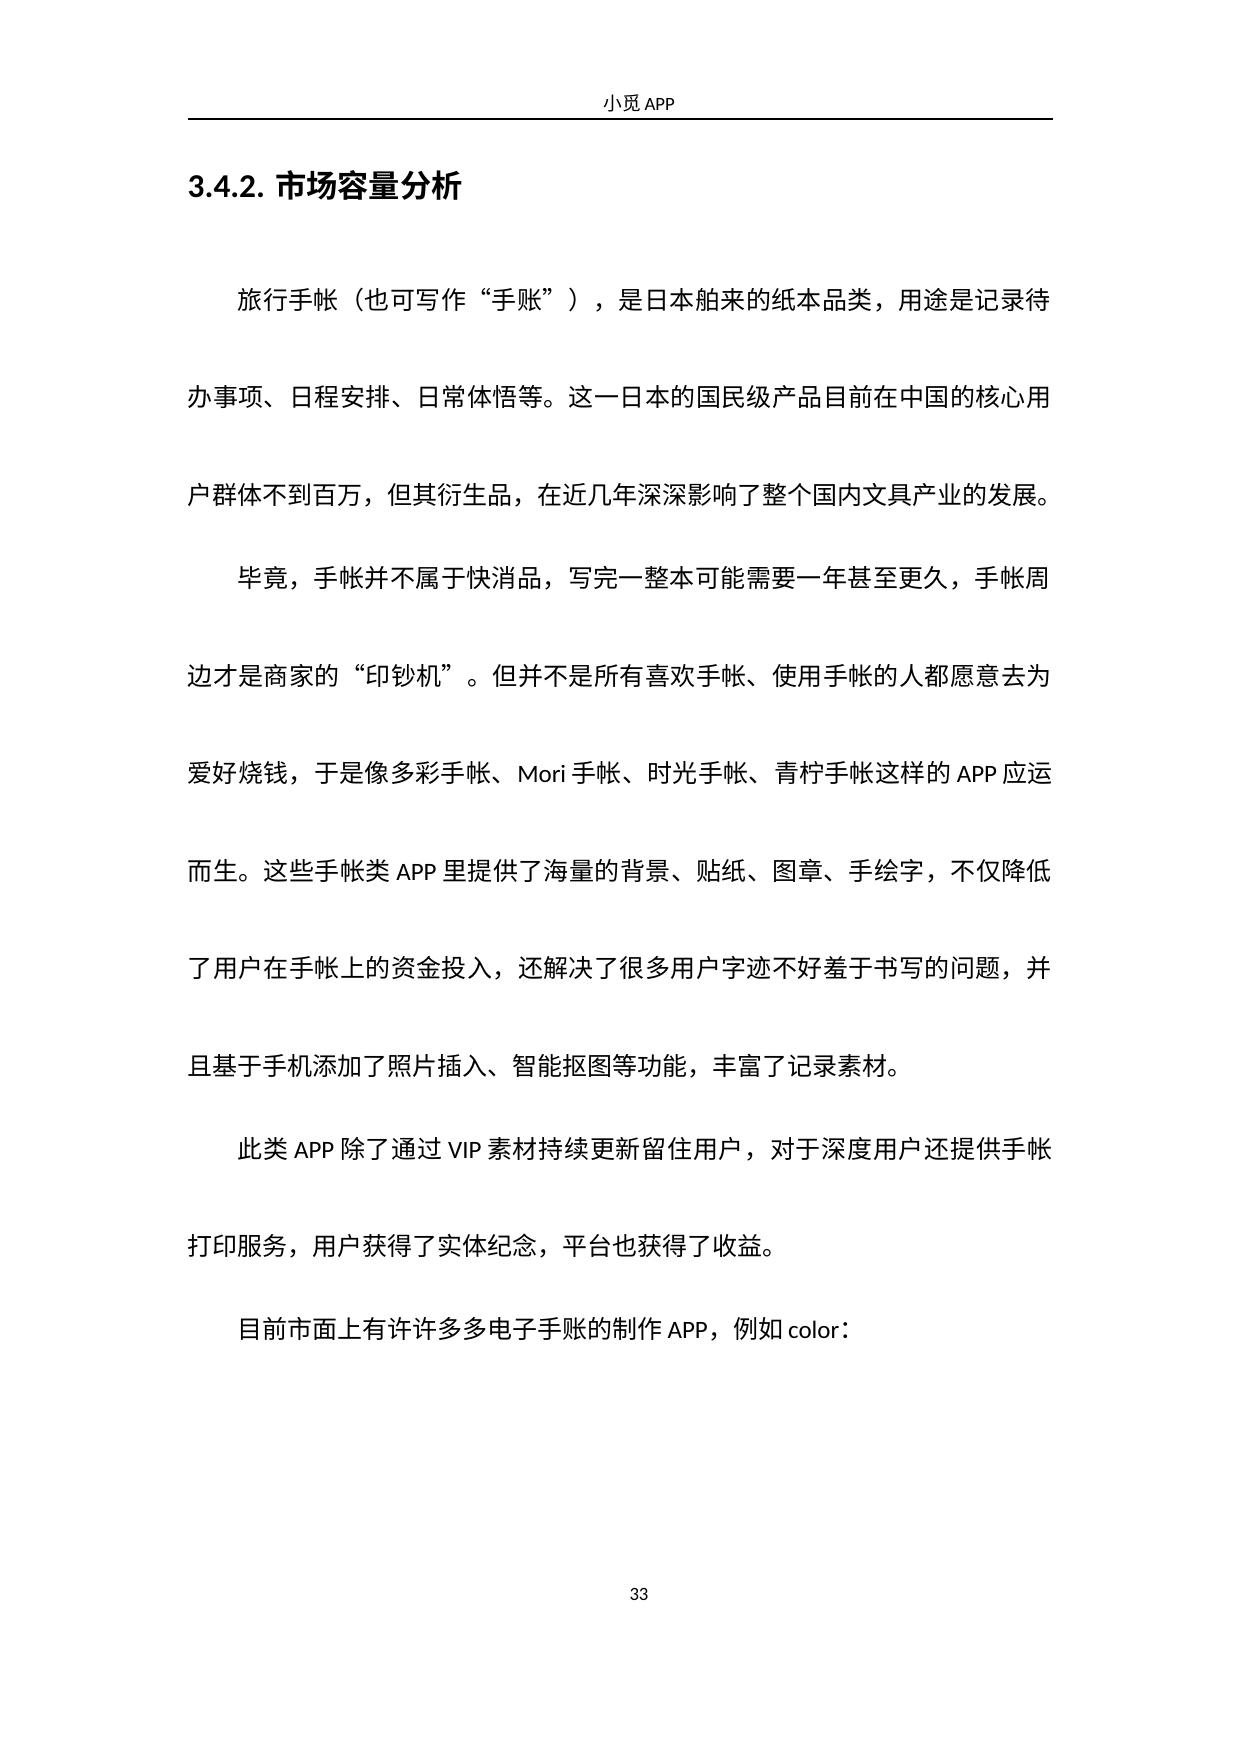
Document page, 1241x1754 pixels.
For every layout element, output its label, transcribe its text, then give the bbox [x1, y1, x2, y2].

text 目前市面上有许许多多电子手账的制作APP，例如color： [187, 1295, 1053, 1360]
subtitle 市场容量分析 [187, 151, 1053, 216]
text 毕竟，手帐并不属于快消品，写完一整本可能需要一年甚至更久，手帐周边才是商家的“印钞机”。但并不是所有喜欢手帐、使用手帐的人都愿意去为爱好烧钱，于是像多彩手帐、Mori手帐、时光手帐、青柠手帐这样的APP应运而生。这些手帐类APP里提供了海量的背景、贴纸、图章、手绘字，不仅降低了用户在手帐上的资金投入，还解决了很多用户字迹不好羞于书写的问题，并且基于手机添加了照片插入、智能抠图等功能，丰富了记录素材。 [187, 544, 1053, 1097]
text 此类APP除了通过VIP素材持续更新留住用户，对于深度用户还提供手帐打印服务，用户获得了实体纪念，平台也获得了收益。 [187, 1115, 1053, 1277]
text 旅行手帐（也可写作“手账”），是日本舶来的纸本品类，用途是记录待办事项、日程安排、日常体悟等。这一日本的国民级产品目前在中国的核心用户群体不到百万，但其衍生品，在近几年深深影响了整个国内文具产业的发展。 [187, 266, 1053, 526]
